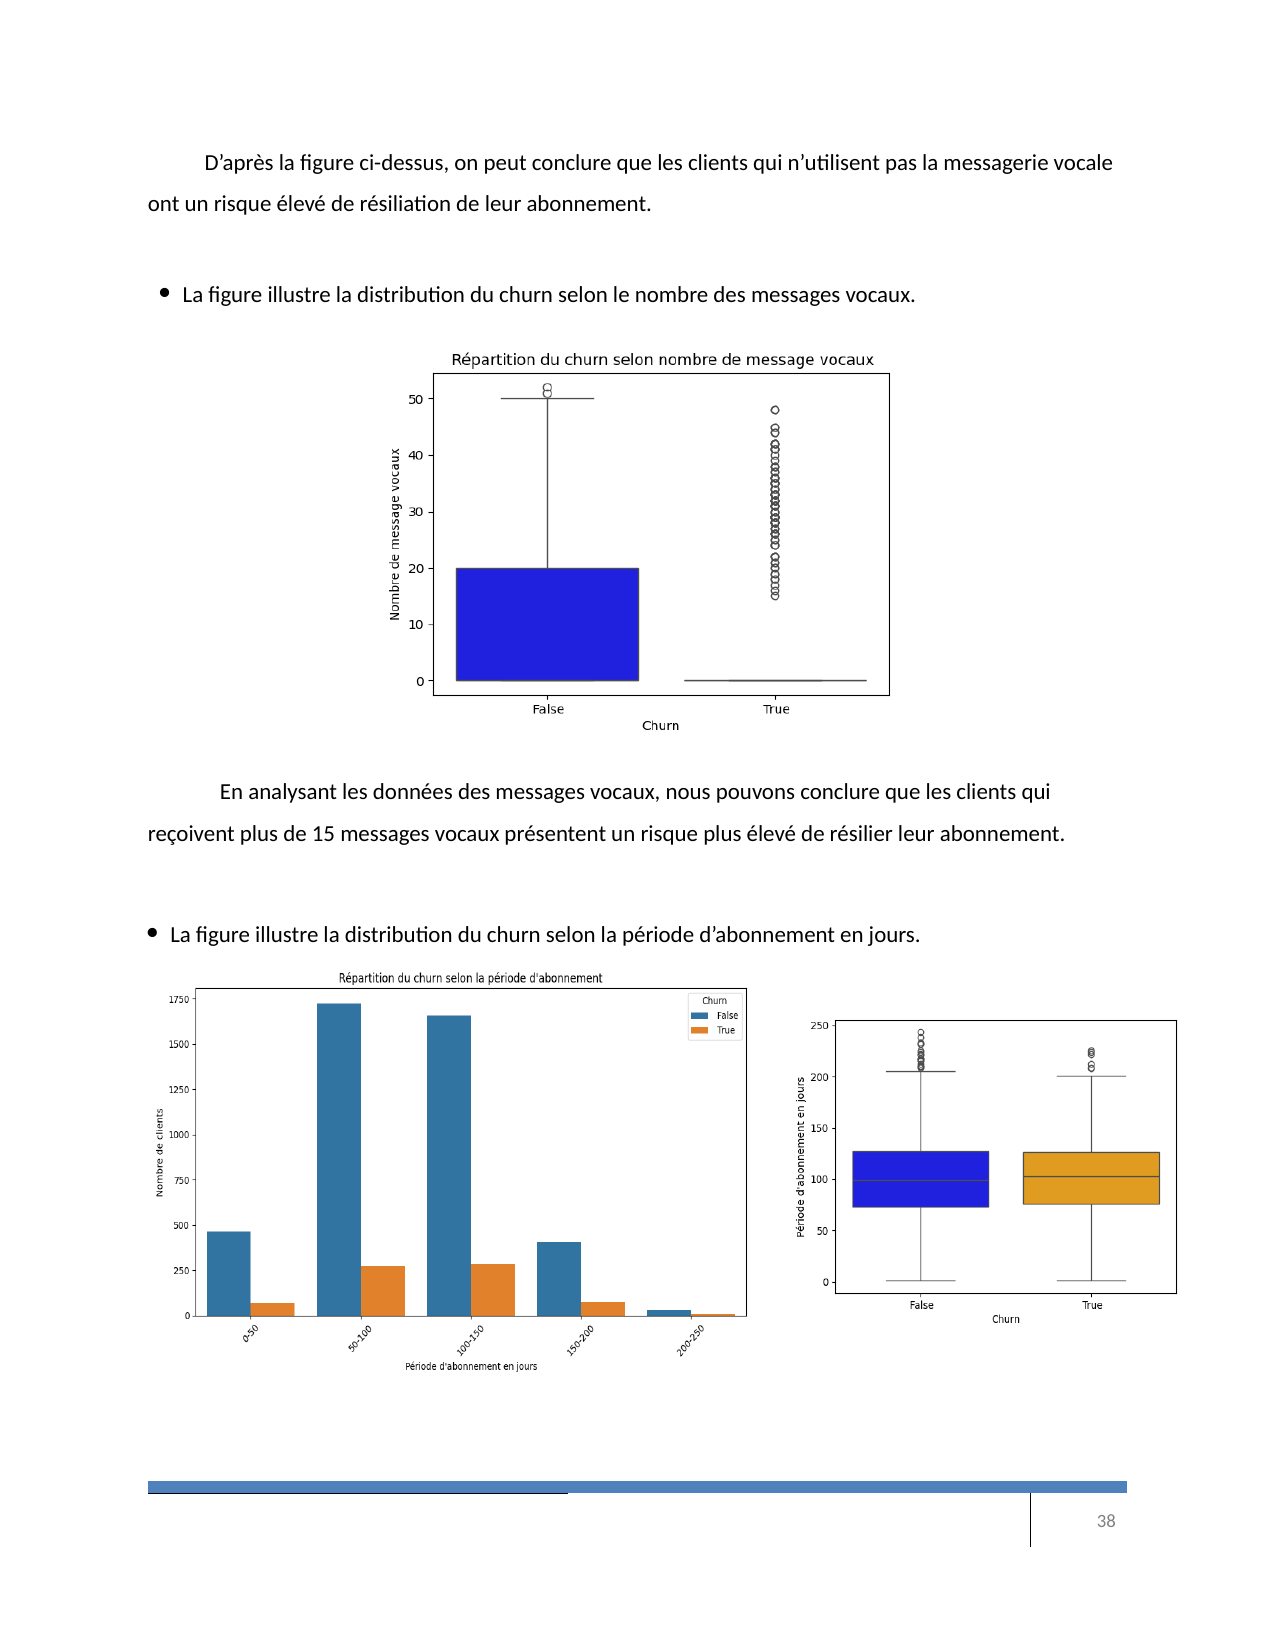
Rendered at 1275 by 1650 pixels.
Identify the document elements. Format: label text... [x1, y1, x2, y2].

picture [147, 961, 755, 1382]
picture [359, 323, 947, 741]
picture [780, 977, 1220, 1332]
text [148, 148, 1127, 746]
text En analysant les données des messages vocaux, nous pouvons conclure que les clients qui reçoivent plus de 15 messages vocaux présentent un risque plus élevé de résilier leur abonnement. [148, 777, 1127, 889]
